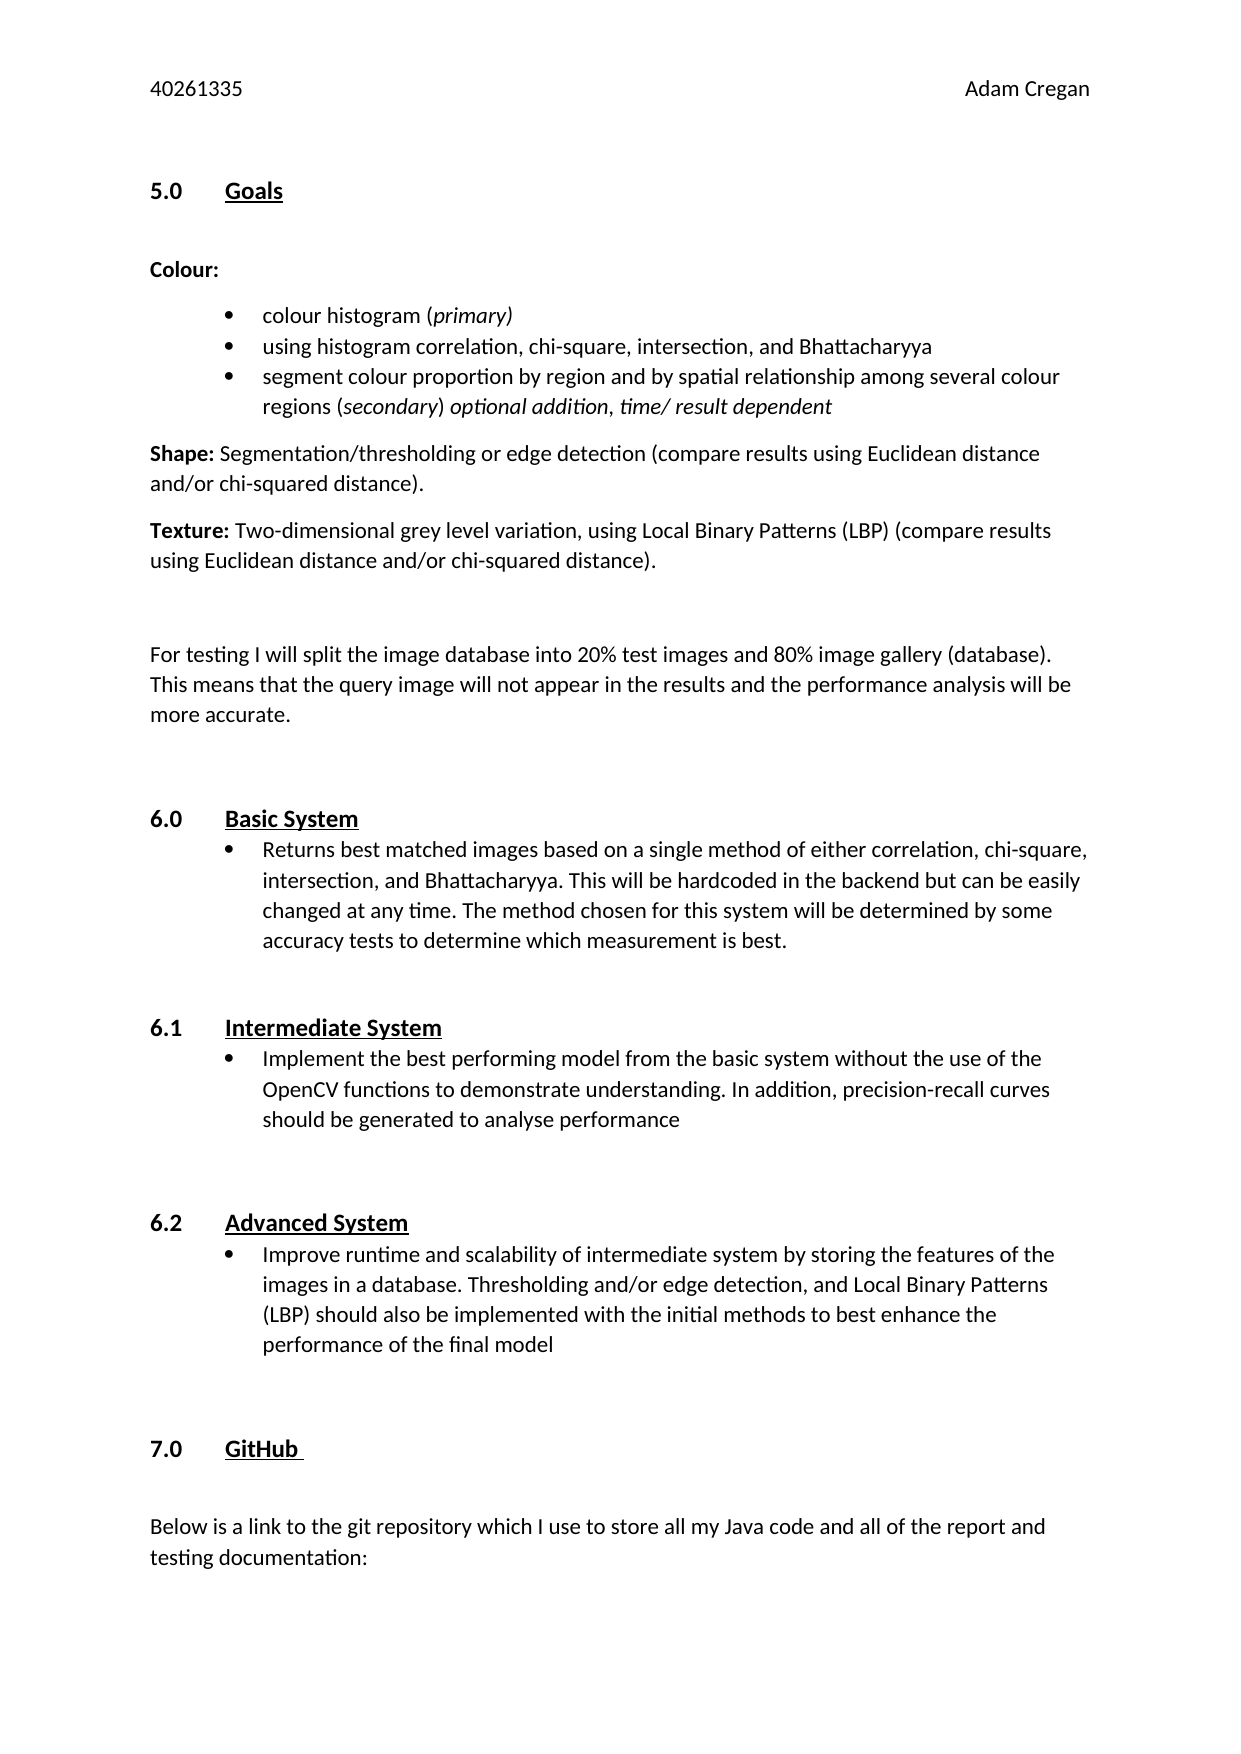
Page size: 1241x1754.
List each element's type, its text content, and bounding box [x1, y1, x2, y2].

text Texture: Two-dimensional grey level variation, using Local Binary Patterns (LBP) (compare results using Euclidean distance and/or chi-squared distance). [150, 516, 1090, 574]
text For testing I will split the image database into 20% test images and 80% image gallery (database). This means that the query image will not appear in the results and the performance analysis will be more accurate. [150, 640, 1090, 729]
list colour histogram (primary) [225, 302, 1090, 330]
list segment colour proportion by region and by spatial relationship among several colour regions (secondary) optional addition, time/ result dependent [225, 362, 1090, 420]
list Improve runtime and scalability of intermediate system by storing the features of the images in a database. Thresholding and/or edge detection, and Local Binary Patterns (LBP) should also be implemented with the initial methods to best enhance the performance of the final model [225, 1240, 1090, 1359]
text Colour: [150, 255, 1090, 283]
text Below is a link to the git repository which I use to store all my Java code and all of the report and testing documentation: [150, 1512, 1090, 1571]
list Returns best matched images based on a single method of either correlation, chi-square, intersection, and Bhattacharyya. This will be hardcoded in the backend but can be easily changed at any time. The method chosen for this system will be determined by some accuracy tests to determine which measurement is best. [225, 836, 1090, 954]
subtitle 6.2 Advanced System [150, 1207, 1090, 1238]
subtitle 6.1 Intermediate System [150, 1012, 1090, 1042]
subtitle 6.0 Basic System [150, 803, 1090, 833]
subtitle 7.0 GitHub [150, 1433, 1090, 1463]
list Implement the best performing model from the basic system without the use of the OpenCV functions to demonstrate understanding. In addition, precision-recall curves should be generated to analyse performance [225, 1044, 1090, 1133]
list using histogram correlation, chi-square, intersection, and Bhattacharyya [225, 332, 1090, 360]
subtitle 5.0 Goals [150, 175, 1090, 206]
text Shape: Segmentation/thresholding or edge detection (compare results using Euclidean distance and/or chi-squared distance). [150, 439, 1090, 497]
